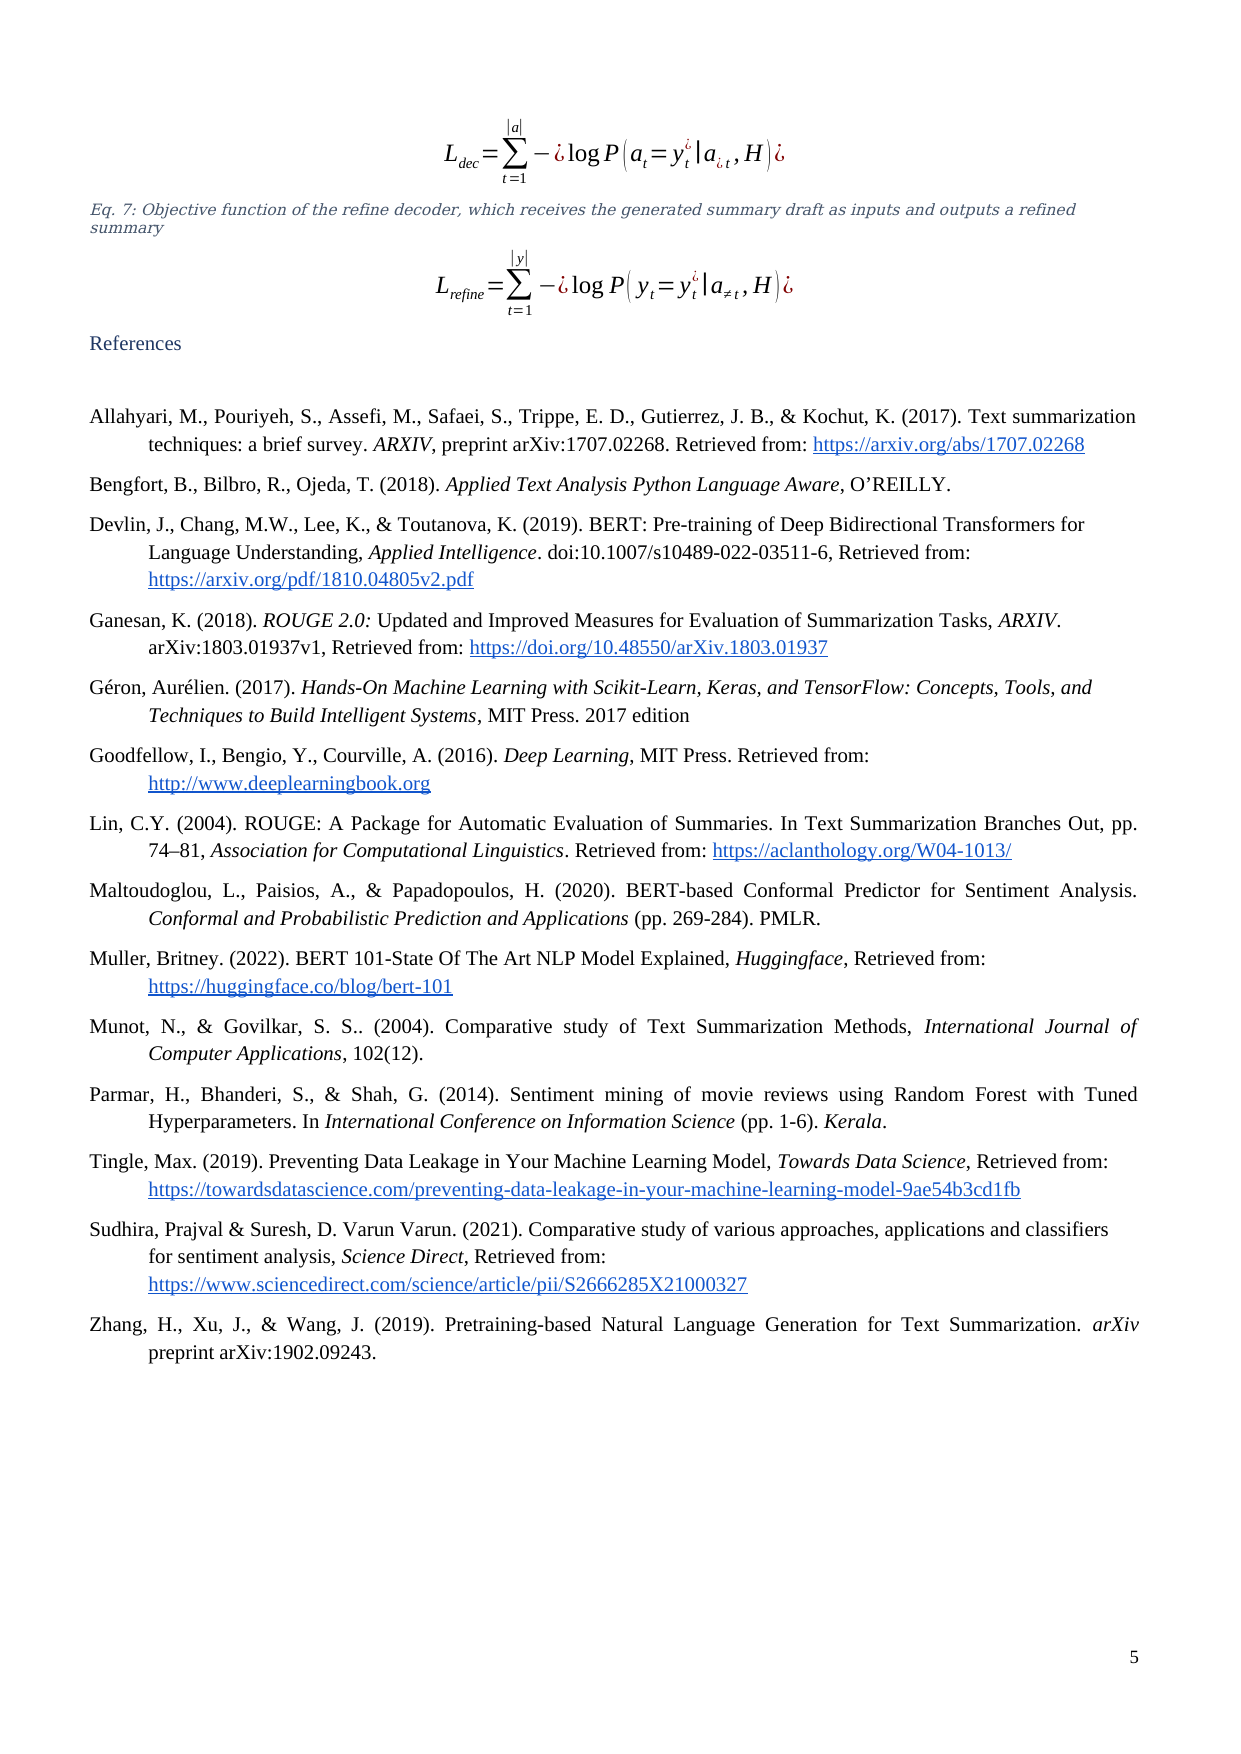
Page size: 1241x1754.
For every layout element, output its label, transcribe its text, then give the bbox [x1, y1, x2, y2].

text Sudhira, Prajval & Suresh, D. Varun Varun. (2021). Comparative study of various approaches, applications and classifiers for sentiment analysis, Science Direct, Retrieved from: https://www.sciencedirect.com/science/article/pii/S2666285X21000327 [89, 1217, 1139, 1296]
text Muller, Britney. (2022). BERT 101-State Of The Art NLP Model Explained, Huggingface, Retrieved from: https://huggingface.co/blog/bert-101 [89, 946, 1139, 998]
text Lin, C.Y. (2004). ROUGE: A Package for Automatic Evaluation of Summaries. In Text Summarization Branches Out, pp. 74–81, Association for Computational Linguistics. Retrieved from: https://aclanthology.org/W04-1013/ [89, 811, 1139, 862]
text Ganesan, K. (2018). ROUGE 2.0: Updated and Improved Measures for Evaluation of Summarization Tasks, ARXIV. arXiv:1803.01937v1, Retrieved from: https://doi.org/10.48550/arXiv.1803.01937 [89, 607, 1139, 659]
text Parmar, H., Bhanderi, S., & Shah, G. (2014). Sentiment mining of movie reviews using Random Forest with Tuned Hyperparameters. In International Conference on Information Science (pp. 1-6). Kerala. [89, 1081, 1139, 1133]
subtitle References [89, 331, 1139, 355]
text Devlin, J., Chang, M.W., Lee, K., & Toutanova, K. (2019). BERT: Pre-training of Deep Bidirectional Transformers for Language Understanding, Applied Intelligence. doi:10.1007/s10489-022-03511-6, Retrieved from: https://arxiv.org/pdf/1810.04805v2.pdf [89, 512, 1139, 591]
text Goodfellow, I., Bengio, Y., Courville, A. (2016). Deep Learning, MIT Press. Retrieved from: http://www.deeplearningbook.org [89, 743, 1139, 794]
text Eq. 7: Objective function of the refine decoder, which receives the generated summary draft as inputs and outputs a refined summary [89, 200, 1139, 237]
text Allahyari, M., Pouriyeh, S., Assefi, M., Safaei, S., Trippe, E. D., Gutierrez, J. B., & Kochut, K. (2017). Text summarization techniques: a brief survey. ARXIV, preprint arXiv:1707.02268. Retrieved from: https://arxiv.org/abs/1707.02268 [89, 404, 1139, 456]
text Géron, Aurélien. (2017). Hands-On Machine Learning with Scikit-Learn, Keras, and TensorFlow: Concepts, Tools, and Techniques to Build Intelligent Systems, MIT Press. 2017 edition [89, 675, 1139, 727]
text Bengfort, B., Bilbro, R., Ojeda, T. (2018). Applied Text Analysis Python Language Aware, O’REILLY. [89, 472, 1139, 496]
text Maltoudoglou, L., Paisios, A., & Papadopoulos, H. (2020). BERT-based Conformal Predictor for Sentiment Analysis. Conformal and Probabilistic Prediction and Applications (pp. 269-284). PMLR. [89, 878, 1139, 930]
text Munot, N., & Govilkar, S. S.. (2004). Comparative study of Text Summarization Methods, International Journal of Computer Applications, 102(12). [89, 1014, 1139, 1065]
text Zhang, H., Xu, J., & Wang, J. (2019). Pretraining-based Natural Language Generation for Text Summarization. arXiv preprint arXiv:1902.09243. [89, 1312, 1139, 1364]
text Tingle, Max. (2019). Preventing Data Leakage in Your Machine Learning Model, Towards Data Science, Retrieved from: https://towardsdatascience.com/preventing-data-leakage-in-your-machine-learning-model-9ae54b3cd1fb [89, 1149, 1139, 1201]
